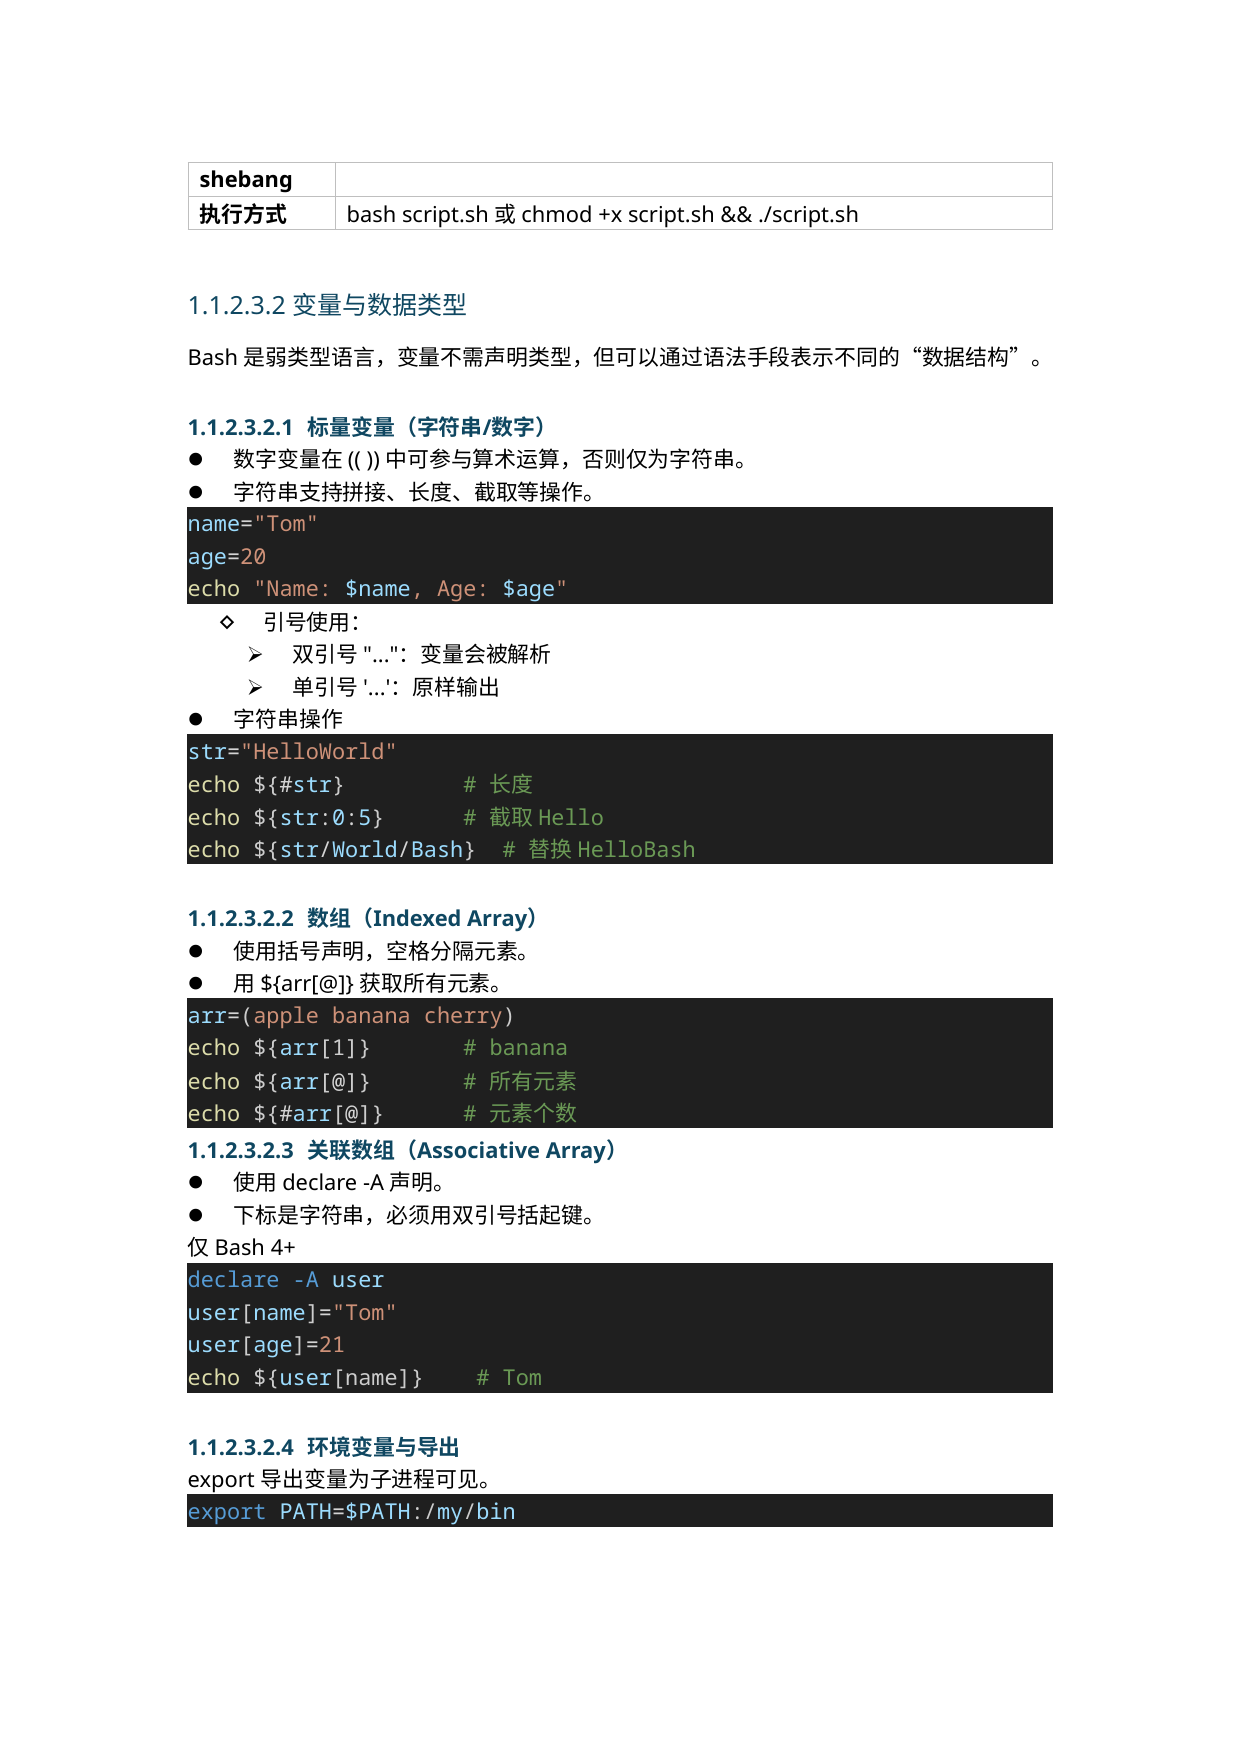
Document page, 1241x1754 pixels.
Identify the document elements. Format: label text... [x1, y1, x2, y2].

text echo ${arr[1]} # banana [187, 1031, 1053, 1063]
list 使用括号声明，空格分隔元素。 [187, 933, 1053, 966]
text str="HelloWorld" [187, 734, 1053, 767]
subtitle 变量与数据类型 [187, 271, 1053, 336]
text echo ${#arr[@]} # 元素个数 [187, 1096, 1053, 1128]
list 用 ${arr[@]} 获取所有元素。 [187, 966, 1053, 998]
list 单引号 '...'：原样输出 [247, 669, 1053, 702]
text name="Tom" [187, 507, 1053, 539]
list 数字变量在 (( )) 中可参与算术运算，否则仅为字符串。 [187, 442, 1053, 474]
list 下标是字符串，必须用双引号括起键。 [187, 1198, 1053, 1230]
subtitle 关联数组（Associative Array） [187, 1133, 1053, 1165]
text export 导出变量为子进程可见。 [187, 1462, 1053, 1494]
table_cell 执行方式 [189, 197, 335, 229]
subtitle 标量变量（字符串/数字） [187, 409, 1053, 442]
text echo ${user[name]} # Tom [187, 1360, 1053, 1393]
subtitle 环境变量与导出 [187, 1429, 1053, 1462]
table_cell bash script.sh 或 chmod +x script.sh && ./script.sh [336, 197, 1052, 229]
text user[age]=21 [187, 1328, 1053, 1360]
text age=20 [187, 539, 1053, 572]
text user[name]="Tom" [187, 1295, 1053, 1328]
text declare -A user [187, 1263, 1053, 1295]
subtitle 数组（Indexed Array） [187, 901, 1053, 933]
text Bash 是弱类型语言，变量不需声明类型，但可以通过语法手段表示不同的“数据结构”。 [187, 340, 1053, 373]
text arr=(apple banana cherry) [187, 998, 1053, 1031]
text 仅 Bash 4+ [187, 1230, 1053, 1263]
list 字符串操作 [187, 702, 1053, 734]
list 使用 declare -A 声明。 [187, 1165, 1053, 1198]
list 字符串支持拼接、长度、截取等操作。 [187, 474, 1053, 507]
list 引号使用： [217, 604, 1053, 637]
text export PATH=$PATH:/my/bin [187, 1494, 1053, 1527]
text echo "Name: $name, Age: $age" [187, 572, 1053, 604]
list 双引号 "..."：变量会被解析 [247, 637, 1053, 669]
text echo ${str/World/Bash} # 替换 HelloBash [187, 832, 1053, 864]
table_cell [336, 163, 1052, 196]
text echo ${str:0:5} # 截取 Hello [187, 799, 1053, 832]
text echo ${arr[@]} # 所有元素 [187, 1063, 1053, 1096]
text echo ${#str} # 长度 [187, 767, 1053, 799]
table_cell 第一行 shebang [189, 163, 335, 196]
